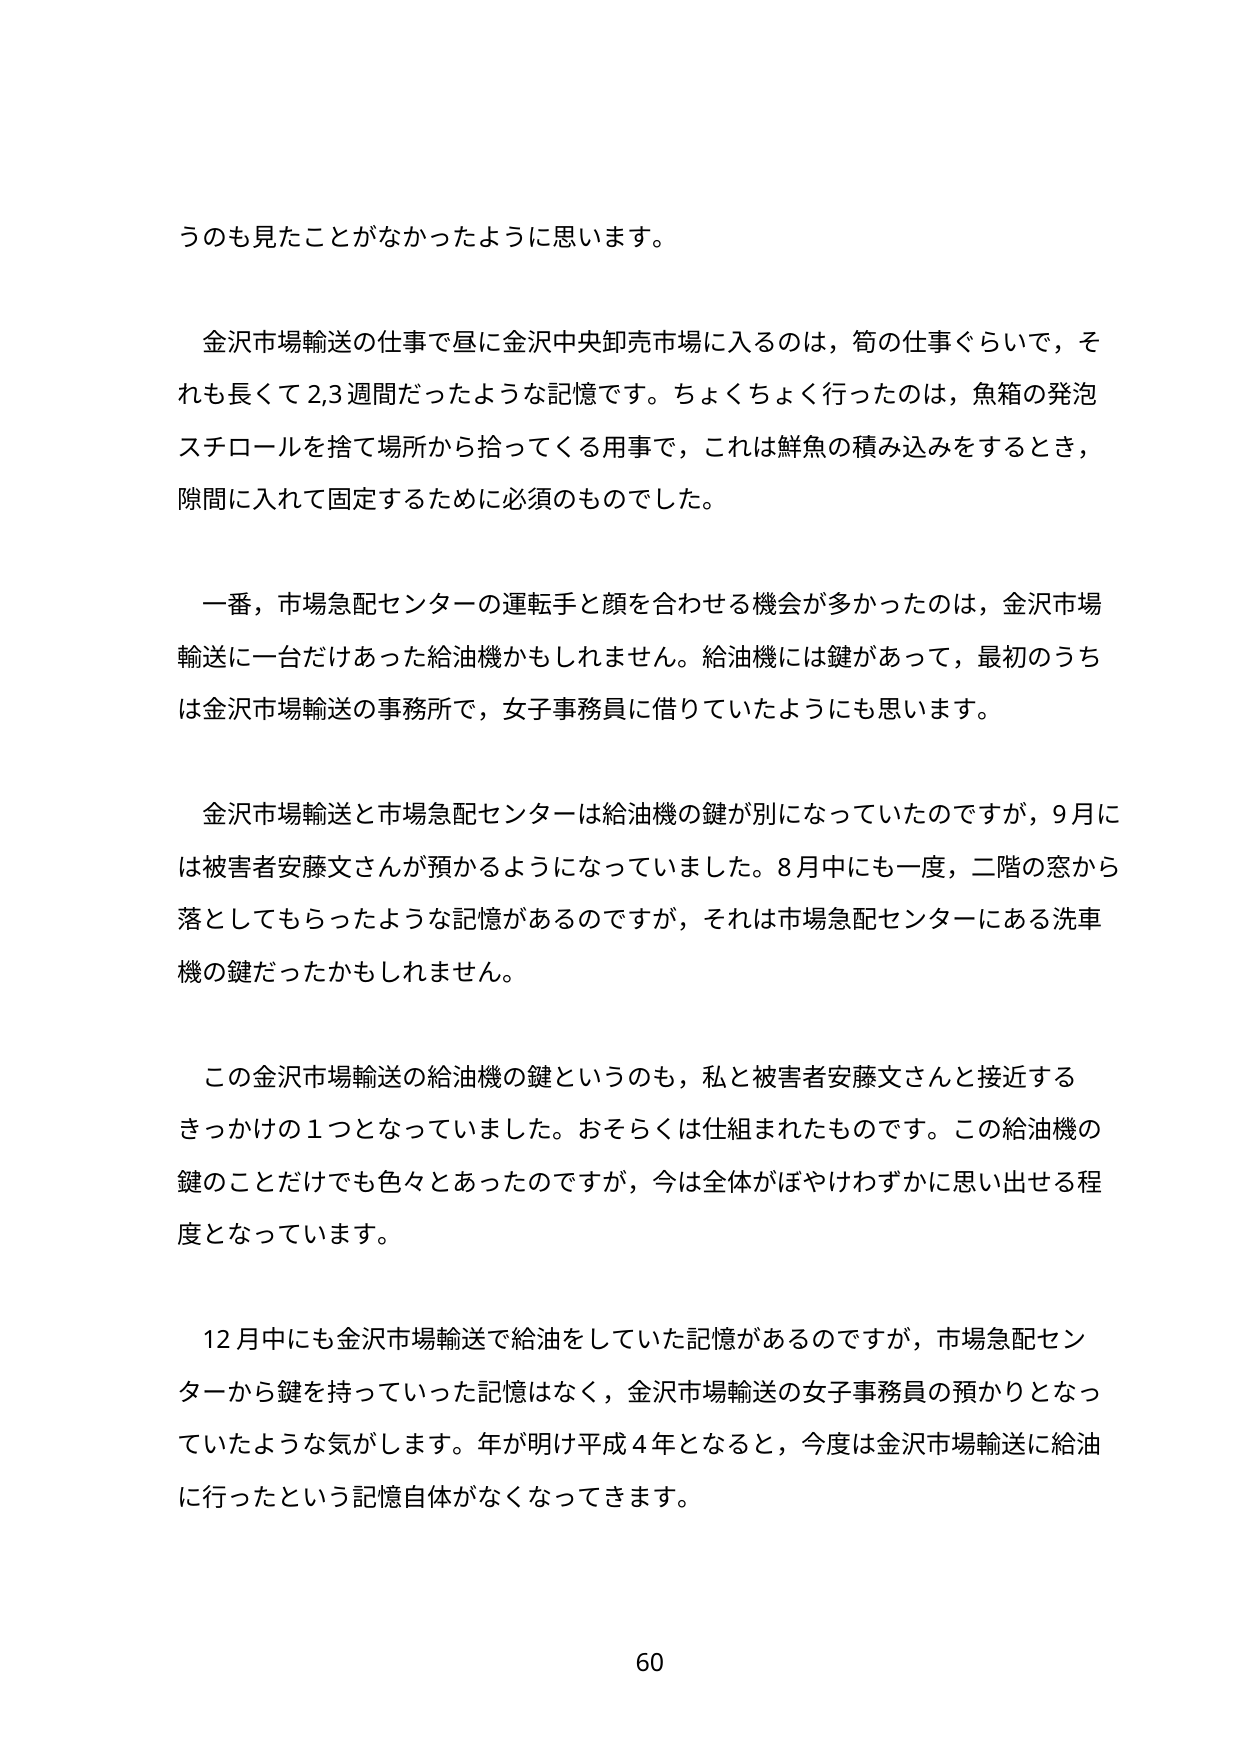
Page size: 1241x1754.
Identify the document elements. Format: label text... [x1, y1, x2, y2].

text 金沢市場輸送と市場急配センターは給油機の鍵が別になっていたのですが，9月には被害者安藤文さんが預かるようになっていました。8月中にも一度，二階の窓から落としてもらったような記憶があるのですが，それは市場急配センターにある洗車機の鍵だったかもしれません。 [177, 787, 1122, 997]
text 金沢市場輸送の仕事で昼に金沢中央卸売市場に入るのは，筍の仕事ぐらいで，それも長くて2,3週間だったような記憶です。ちょくちょく行ったのは，魚箱の発泡スチロールを捨て場所から拾ってくる用事で，これは鮮魚の積み込みをするとき，隙間に入れて固定するために必須のものでした。 [177, 314, 1122, 524]
text 一番，市場急配センターの運転手と顔を合わせる機会が多かったのは，金沢市場輸送に一台だけあった給油機かもしれません。給油機には鍵があって，最初のうちは金沢市場輸送の事務所で，女子事務員に借りていたようにも思います。 [177, 577, 1122, 734]
text この金沢市場輸送の給油機の鍵というのも，私と被害者安藤文さんと接近するきっかけの１つとなっていました。おそらくは仕組まれたものです。この給油機の鍵のことだけでも色々とあったのですが，今は全体がぼやけわずかに思い出せる程度となっています。 [177, 1049, 1122, 1259]
text 金沢市場輸送の仕事で昼に金沢中央卸売市場に入ることは滅多になかったということもありますが，このS藤や被告発人安田繁克が市内配達の仕事をする様子というのも見たことがなかったように思います。 [177, 209, 1122, 262]
text 12月中にも金沢市場輸送で給油をしていた記憶があるのですが，市場急配センターから鍵を持っていった記憶はなく，金沢市場輸送の女子事務員の預かりとなっていたような気がします。年が明け平成4年となると，今度は金沢市場輸送に給油に行ったという記憶自体がなくなってきます。 [177, 1312, 1122, 1522]
